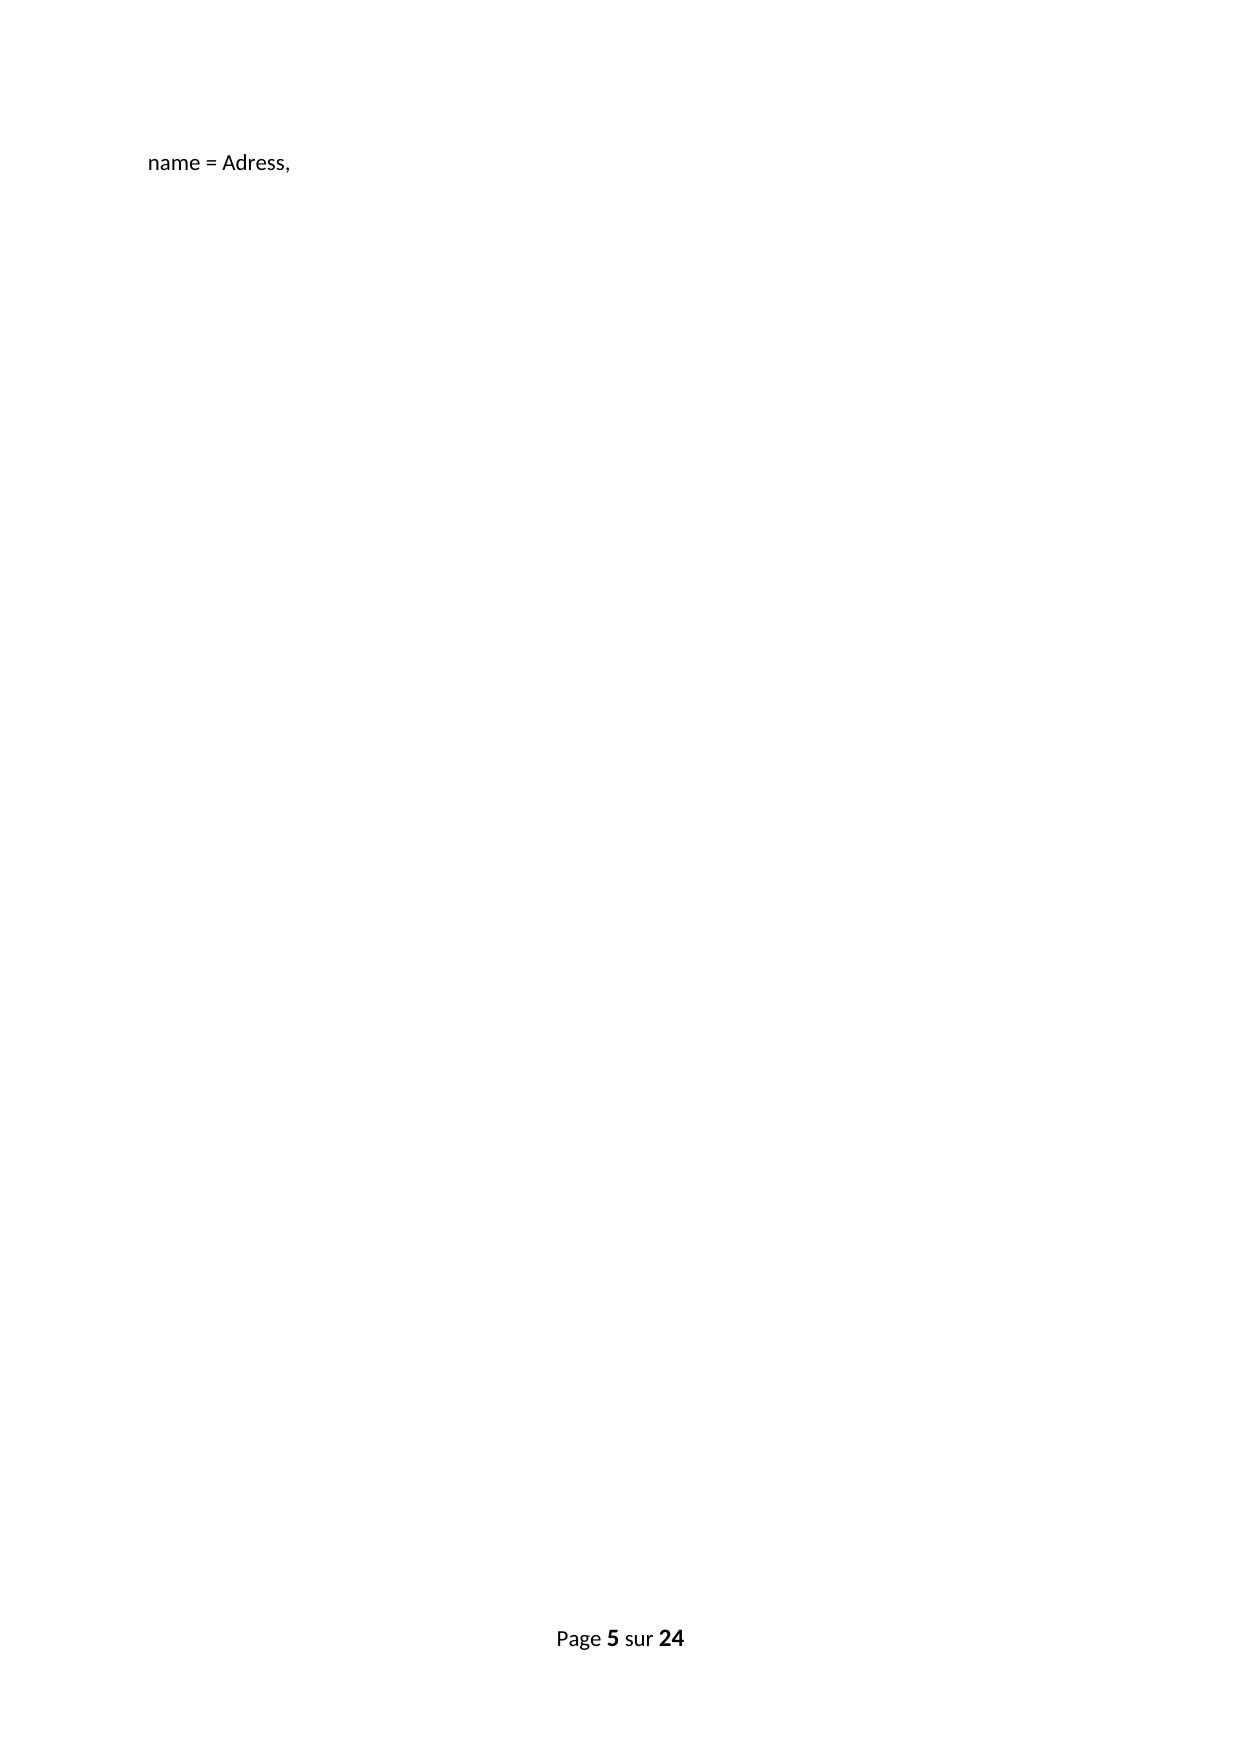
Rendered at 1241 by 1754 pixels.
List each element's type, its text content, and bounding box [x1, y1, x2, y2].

text name = Adress, [148, 148, 1093, 176]
